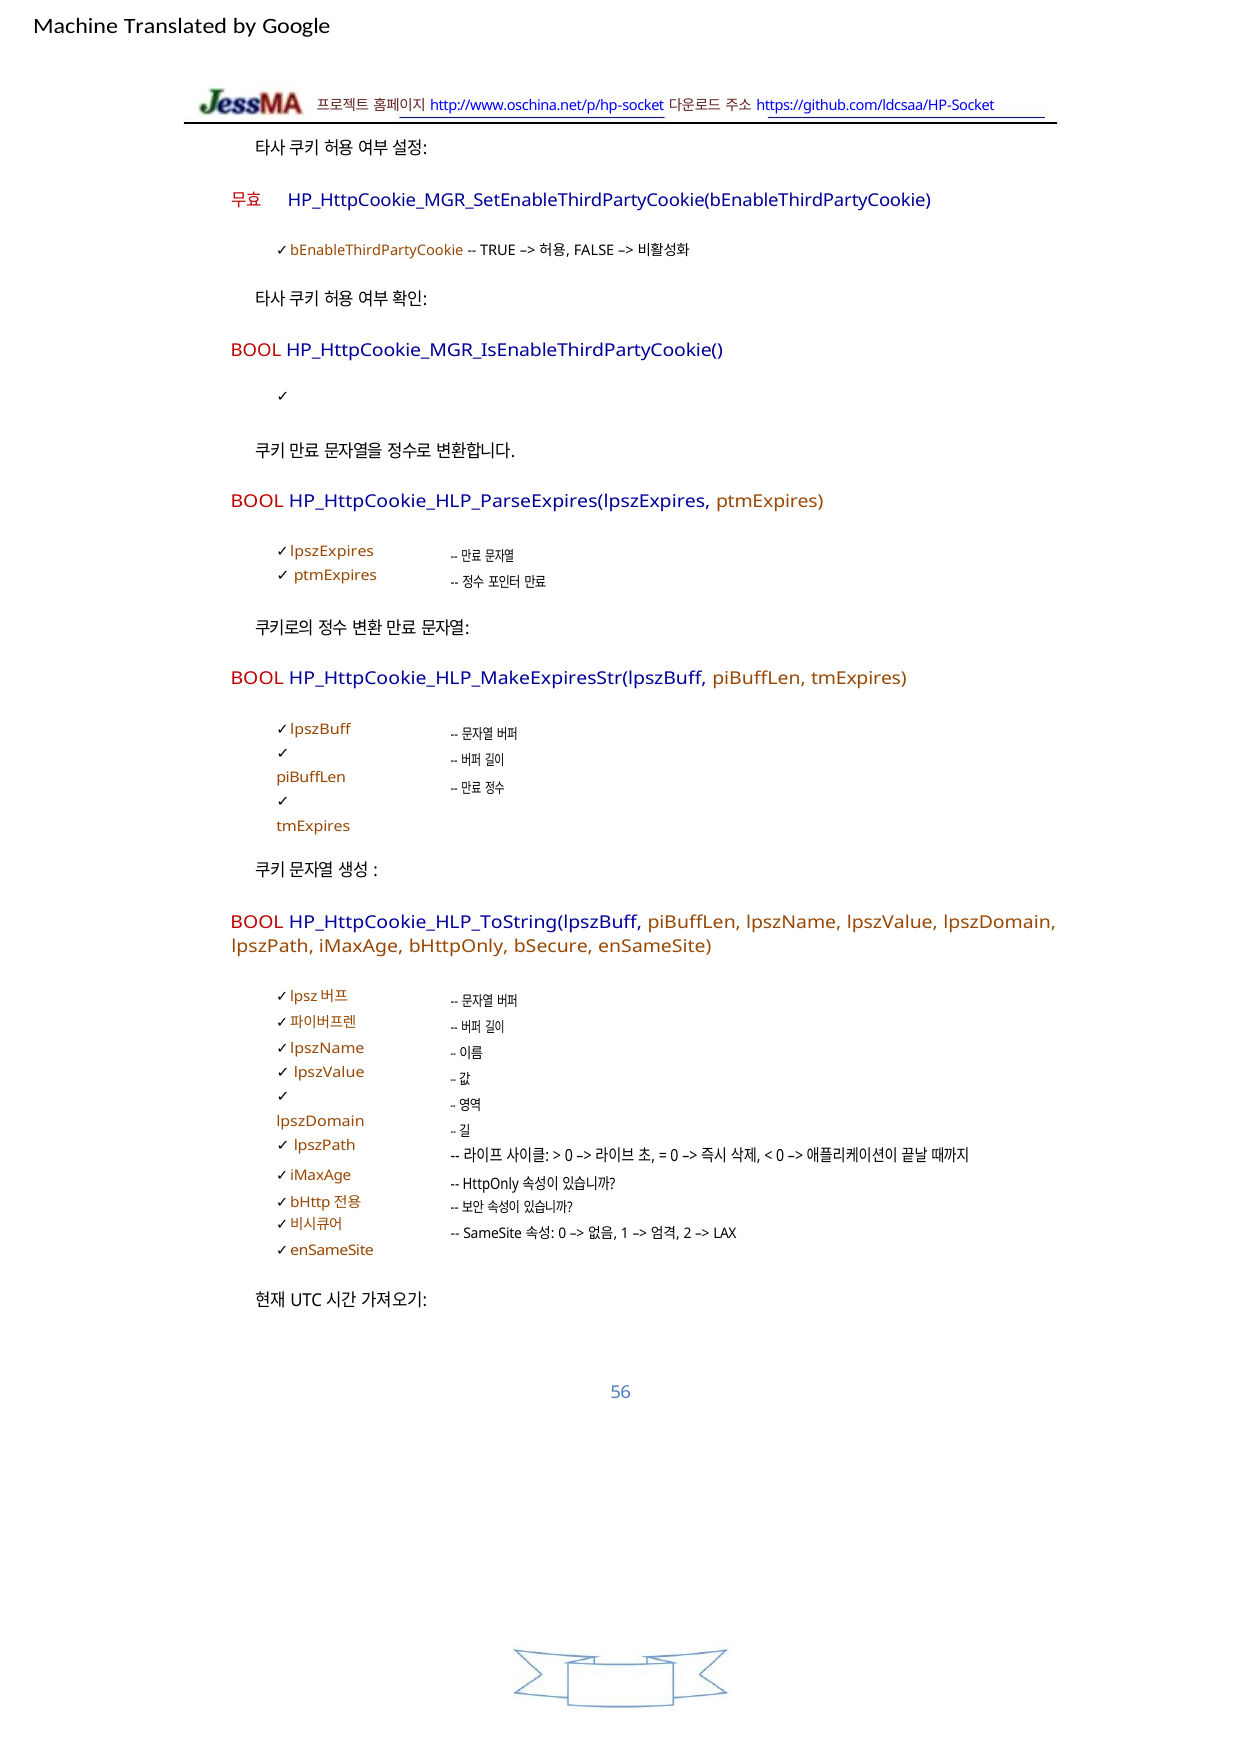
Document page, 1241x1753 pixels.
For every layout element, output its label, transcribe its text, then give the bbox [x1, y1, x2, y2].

list lpsz버프 [276, 986, 376, 1006]
text ‑‑ 버퍼 길이 [450, 1017, 1073, 1037]
picture [182, 1403, 1062, 1711]
text 타사 쿠키 허용 여부 설정: [255, 135, 1073, 159]
list bEnableThirdPartyCookie ‑‑ TRUE –> 허용, FALSE –> 비활성화 [276, 240, 1073, 259]
text ‑‑ 문자열 버퍼 [450, 724, 1073, 744]
text ‑‑ 값 [450, 1069, 1073, 1089]
text ‑‑ 라이프 사이클: > 0 –> 라이브 초, = 0 –> 즉시 삭제, < 0 –> 애플리케이션이 끝날 때까지 [450, 1144, 1073, 1167]
list lpszName ✓ lpszValue ✓ lpszDomain ✓ lpszPath [276, 1038, 375, 1155]
text BOOL HP_HttpCookie_MGR_IsEnableThirdPartyCookie() [230, 338, 1073, 362]
text 타사 쿠키 허용 여부 확인: [255, 286, 1073, 310]
list lpszBuff ✓ piBuffLen ✓ tmExpires [276, 718, 362, 835]
text 쿠키로의 정수 변환 만료 문자열: [255, 616, 1073, 640]
list iMaxAge [276, 1159, 376, 1185]
list 파이버프렌 [276, 1012, 376, 1032]
text 56 [169, 1379, 1073, 1403]
text 무효 HP_HttpCookie_MGR_SetEnableThirdPartyCookie(bEnableThirdPartyCookie) [231, 187, 1073, 211]
text ‑‑ SameSite 속성: 0 –> 없음, 1 –> 엄격, 2 –> LAX [450, 1223, 1073, 1243]
list 비시큐어 [276, 1213, 376, 1233]
picture [182, 81, 1062, 1379]
text ‑‑ 만료 정수 [450, 778, 1073, 798]
list bHttp전용 [276, 1191, 376, 1211]
text ‑‑ 길 [450, 1121, 1073, 1141]
text 현재 UTC 시간 가져오기: [255, 1287, 1073, 1312]
text ✓ [276, 386, 1073, 405]
text ‑‑ 버퍼 길이 [450, 750, 1073, 769]
list enSameSite [276, 1239, 376, 1259]
text BOOL HP_HttpCookie_HLP_ParseExpires(lpszExpires, ptmExpires) [230, 488, 1073, 512]
text 쿠키 만료 문자열을 정수로 변환합니다. [255, 438, 1073, 462]
text ‑‑ 정수 포인터 만료 [450, 572, 1073, 592]
list lpszExpires ✓ ptmExpires [276, 541, 384, 585]
text BOOL HP_HttpCookie_HLP_ToString(lpszBuff, piBuffLen, lpszName, lpszValue, lpszDomain, lpszPath, iMaxAge, bHttpOnly, bSecure, enSameSite) [230, 909, 1073, 957]
text 프로젝트 홈페이지 http://www.oschina.net/p/hp‑socket 다운로드 주소 https://github.com/ldcsaa/HP‑Socket [316, 94, 1073, 114]
text 쿠키 문자열 생성 : [255, 857, 1073, 881]
text ‑‑ 이름 [450, 1043, 1073, 1063]
text BOOL HP_HttpCookie_HLP_MakeExpiresStr(lpszBuff, piBuffLen, tmExpires) [230, 665, 1073, 689]
text ‑‑ HttpOnly 속성이 있습니까? [450, 1172, 1073, 1194]
text ‑‑ 영역 [450, 1095, 1073, 1115]
text ‑‑ 문자열 버퍼 [450, 991, 1073, 1011]
text ‑‑ 보안 속성이 있습니까? [450, 1197, 1073, 1217]
text ‑‑ 만료 문자열 [450, 546, 1073, 566]
